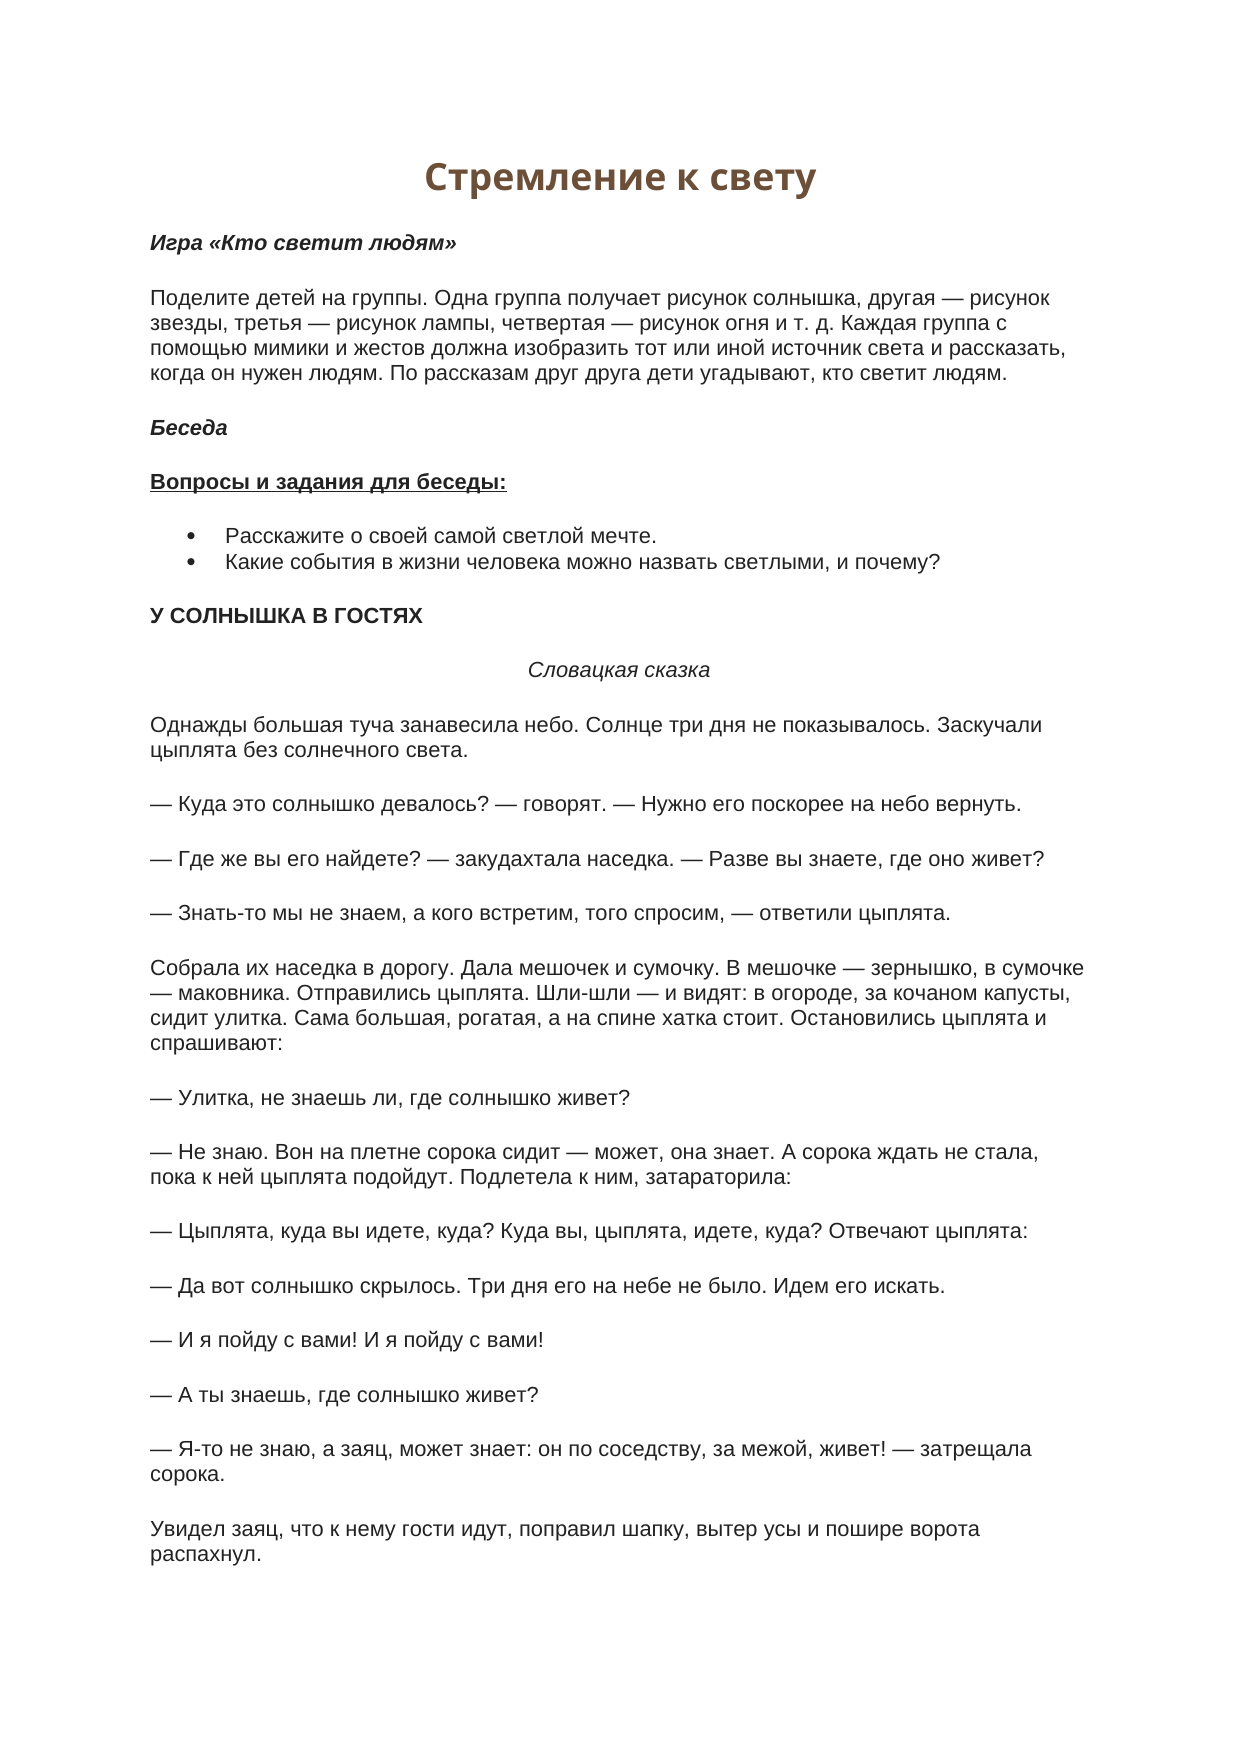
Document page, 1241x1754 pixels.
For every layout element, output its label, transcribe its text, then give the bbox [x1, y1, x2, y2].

text Игра «Кто светит людям» [150, 230, 1090, 255]
text — Улитка, не знаешь ли, где солнышко живет? [150, 1084, 1090, 1109]
text Стремление к свету [150, 150, 1090, 201]
text У СОЛНЫШКА В ГОСТЯХ [150, 603, 1090, 628]
text — Не знаю. Вон на плетне сорока сидит — может, она знает. А сорока ждать не стала, пока к ней цыплята подойдут. Подлетела к ним, затараторила: [150, 1139, 1090, 1189]
text — Знать-то мы не знаем, а кого встретим, того спросим, — ответили цыплята. [150, 900, 1090, 925]
text — И я пойду с вами! И я пойду с вами! [150, 1327, 1090, 1352]
text — Да вот солнышко скрылось. Три дня его на небе не было. Идем его искать. [150, 1273, 1090, 1298]
list Расскажите о своей самой светлой мечте. [187, 523, 1090, 548]
text — Куда это солнышко девалось? — говорят. — Нужно его поскорее на небо вернуть. [150, 791, 1090, 816]
text Собрала их наседка в дорогу. Дала мешочек и сумочку. В мешочке — зернышко, в сумочке — маковника. Отправились цыплята. Шли-шли — и видят: в огороде, за кочаном капусты, сидит улитка. Сама большая, рогатая, а на спине хатка стоит. Остановились цыплята и спрашивают: [150, 954, 1090, 1055]
text Поделите детей на группы. Одна группа получает рисунок солнышка, другая — рисунок звезды, третья — рисунок лампы, четвертая — рисунок огня и т. д. Каждая группа с помощью мимики и жестов должна изобразить тот или иной источник света и рассказать, когда он нужен людям. По рассказам друг друга дети угадывают, кто светит людям. [150, 284, 1090, 385]
text Увидел заяц, что к нему гости идут, поправил шапку, вытер усы и пошире ворота распахнул. [150, 1515, 1090, 1566]
text Словацкая сказка [150, 657, 1090, 682]
text — Я-то не знаю, а заяц, может знает: он по соседству, за межой, живет! — затрещала сорока. [150, 1436, 1090, 1486]
list Какие события в жизни человека можно назвать светлыми, и почему? [187, 548, 1090, 574]
text — Где же вы его найдете? — закудахтала наседка. — Разве вы знаете, где оно живет? [150, 846, 1090, 871]
text Однажды большая туча занавесила небо. Солнце три дня не показывалось. Заскучали цыплята без солнечного света. [150, 712, 1090, 762]
text — Цыплята, куда вы идете, куда? Куда вы, цыплята, идете, куда? Отвечают цыплята: [150, 1218, 1090, 1243]
text Вопросы и задания для беседы: [150, 469, 1090, 494]
text Беседа [150, 414, 1090, 440]
text — А ты знаешь, где солнышко живет? [150, 1381, 1090, 1407]
